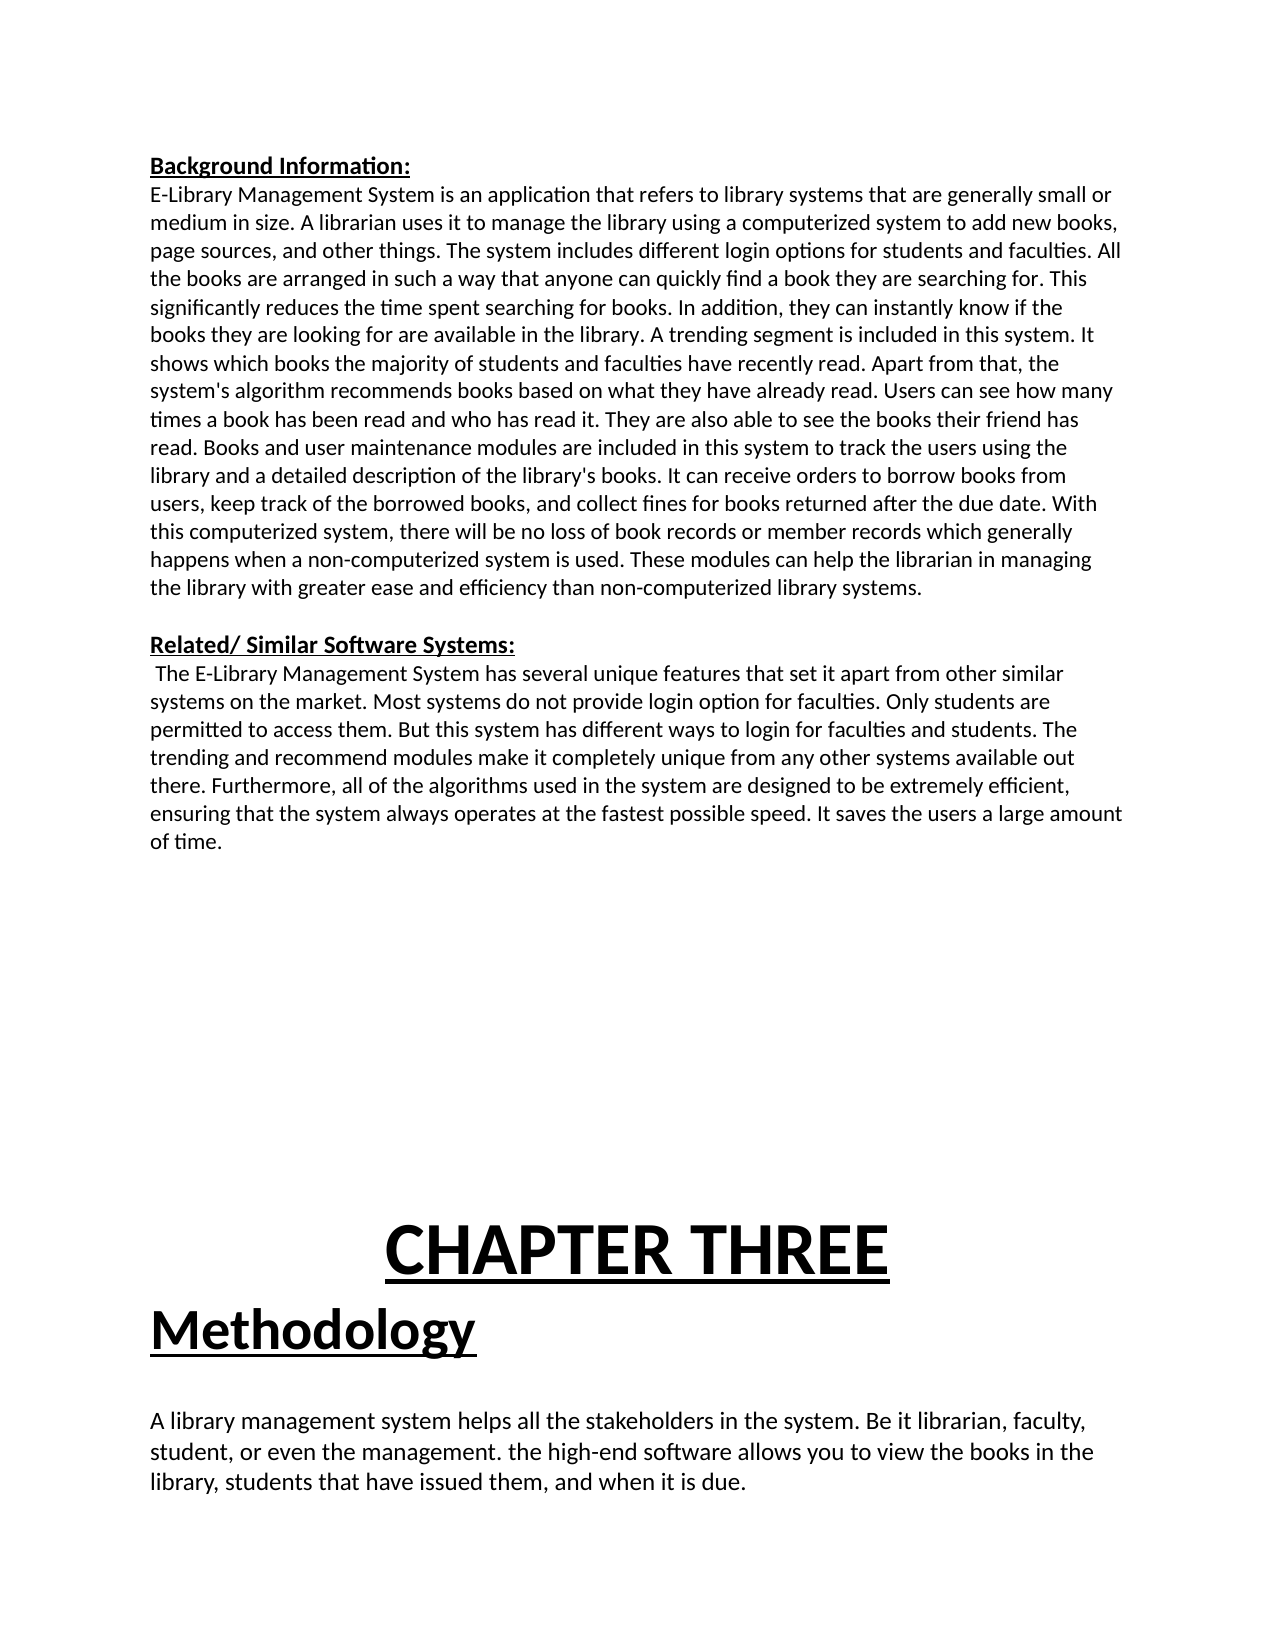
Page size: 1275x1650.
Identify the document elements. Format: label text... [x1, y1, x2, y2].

text Related/ Similar Software Systems: [150, 629, 1125, 659]
text A library management system helps all the stakeholders in the system. Be it librarian, faculty, student, or even the management. the high-end software allows you to view the books in the library, students that have issued them, and when it is due. [150, 1405, 1125, 1497]
text E-Library Management System is an application that refers to library systems that are generally small or medium in size. A librarian uses it to manage the library using a computerized system to add new books, page sources, and other things. The system includes different login options for students and faculties. All the books are arranged in such a way that anyone can quickly find a book they are searching for. This significantly reduces the time spent searching for books. In addition, they can instantly know if the books they are looking for are available in the library. A trending segment is included in this system. It shows which books the majority of students and faculties have recently read. Apart from that, the system's algorithm recommends books based on what they have already read. Users can see how many times a book has been read and who has read it. They are also able to see the books their friend has read. Books and user maintenance modules are included in this system to track the users using the library and a detailed description of the library's books. It can receive orders to borrow books from users, keep track of the borrowed books, and collect fines for books returned after the due date. With this computerized system, there will be no loss of book records or member records which generally happens when a non-computerized system is used. These modules can help the librarian in managing the library with greater ease and efficiency than non-computerized library systems. [150, 181, 1125, 601]
text Methodology [150, 1293, 1125, 1364]
text CHAPTER THREE [150, 1202, 1125, 1293]
text Background Information: [150, 150, 1125, 181]
text The E-Library Management System has several unique features that set it apart from other similar systems on the market. Most systems do not provide login option for faculties. Only students are permitted to access them. But this system has different ways to login for faculties and students. The trending and recommend modules make it completely unique from any other systems available out there. Furthermore, all of the algorithms used in the system are designed to be extremely efficient, ensuring that the system always operates at the fastest possible speed. It saves the users a large amount of time. [150, 659, 1125, 856]
